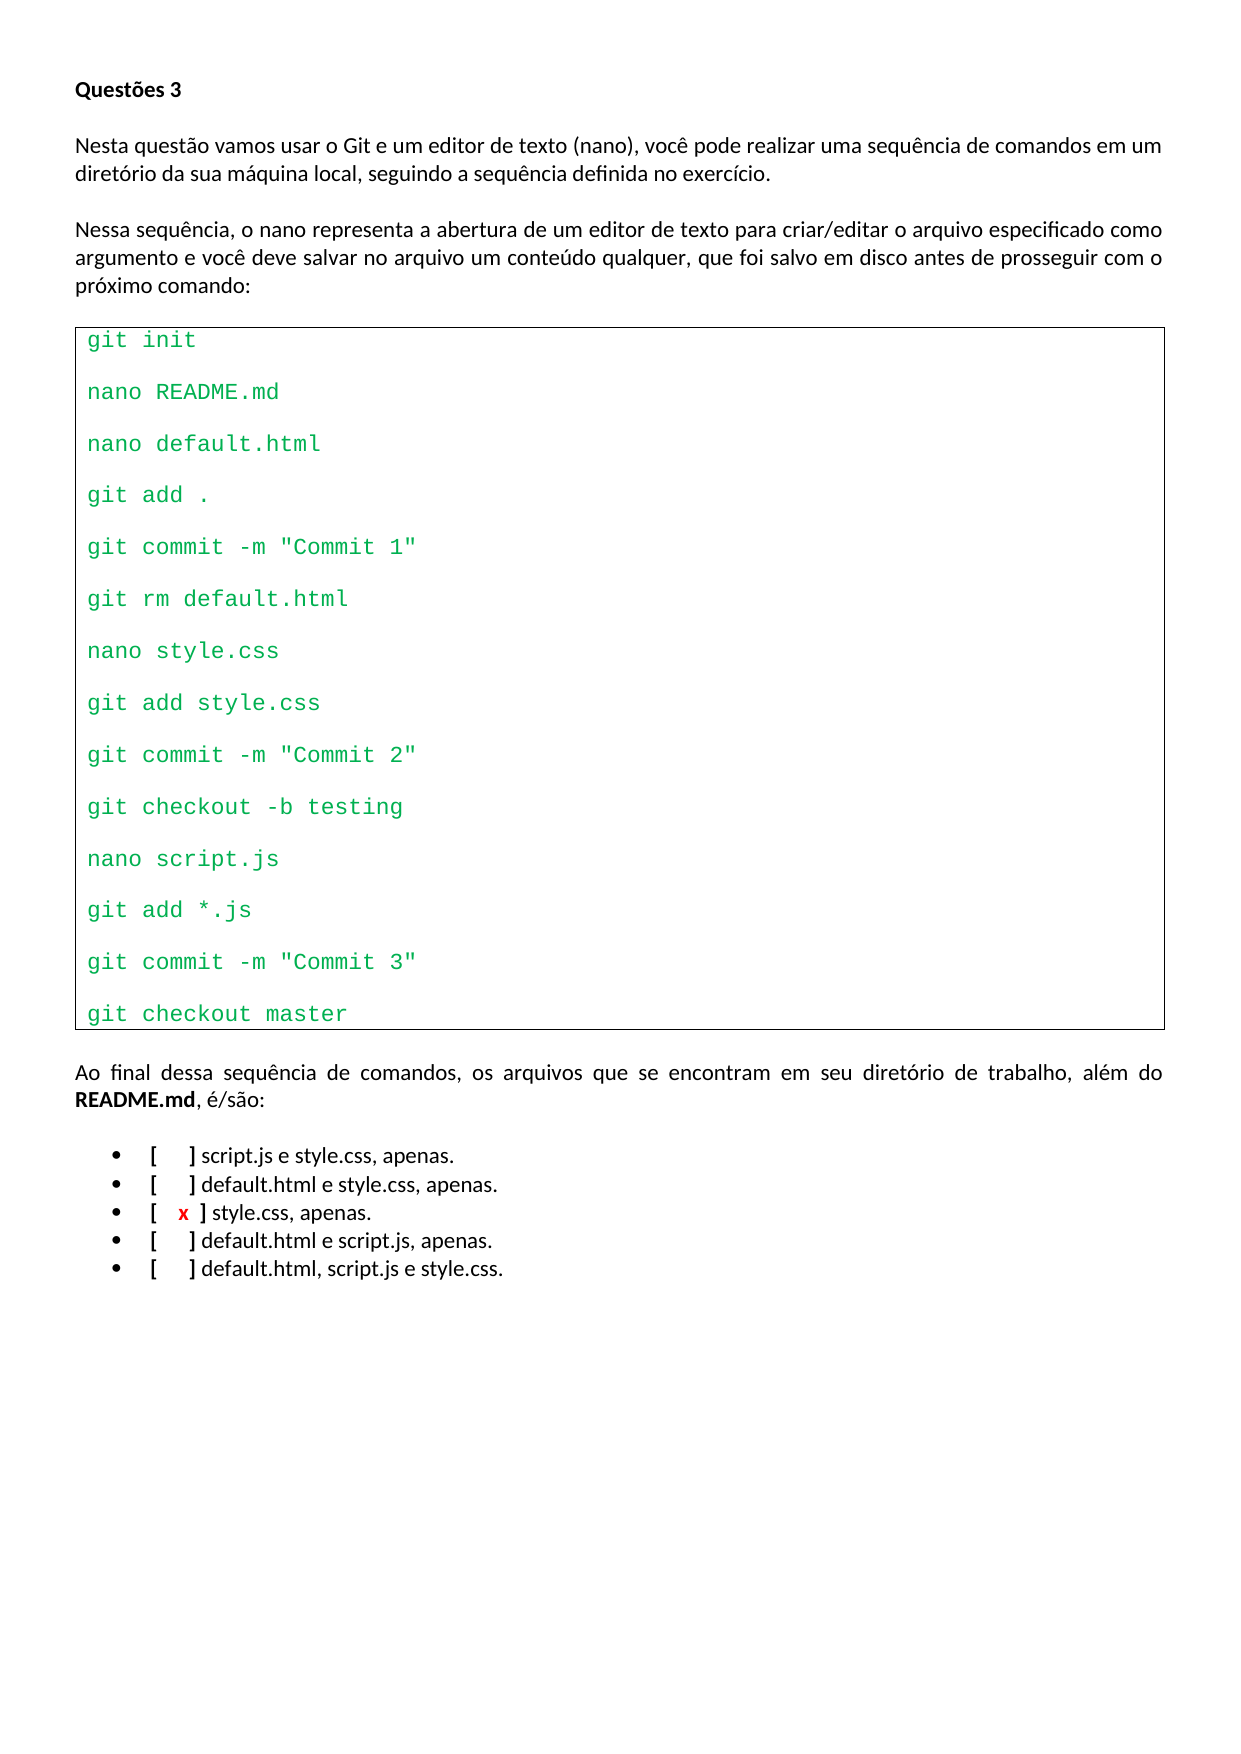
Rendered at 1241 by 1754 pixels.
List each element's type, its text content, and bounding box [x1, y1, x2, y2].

text Nessa sequência, o nano representa a abertura de um editor de texto para criar/editar o arquivo especificado como argumento e você deve salvar no arquivo um conteúdo qualquer, que foi salvo em disco antes de prosseguir com o próximo comando: [75, 215, 1165, 299]
list [ ] default.html, script.js e style.css. [112, 1254, 1165, 1282]
text Nesta questão vamos usar o Git e um editor de texto (nano), você pode realizar uma sequência de comandos em um diretório da sua máquina local, seguindo a sequência definida no exercício. [75, 131, 1165, 187]
list [ ] default.html e script.js, apenas. [112, 1226, 1165, 1254]
text Ao final dessa sequência de comandos, os arquivos que se encontram em seu diretório de trabalho, além do README.md, é/são: [75, 1058, 1165, 1114]
list [ ] default.html e style.css, apenas. [112, 1170, 1165, 1198]
list [ x ] style.css, apenas. [112, 1198, 1165, 1226]
text Questões 3 [75, 75, 1165, 103]
list [ ] script.js e style.css, apenas. [112, 1142, 1165, 1170]
table_header git init nano README.md nano default.html git add . git commit -m "Commit 1" git rm default.html nano style.css git add style.css git commit -m "Commit 2" git checkout -b testing nano script.js git add *.js git commit -m "Commit 3" git checkout master [76, 328, 1164, 1028]
